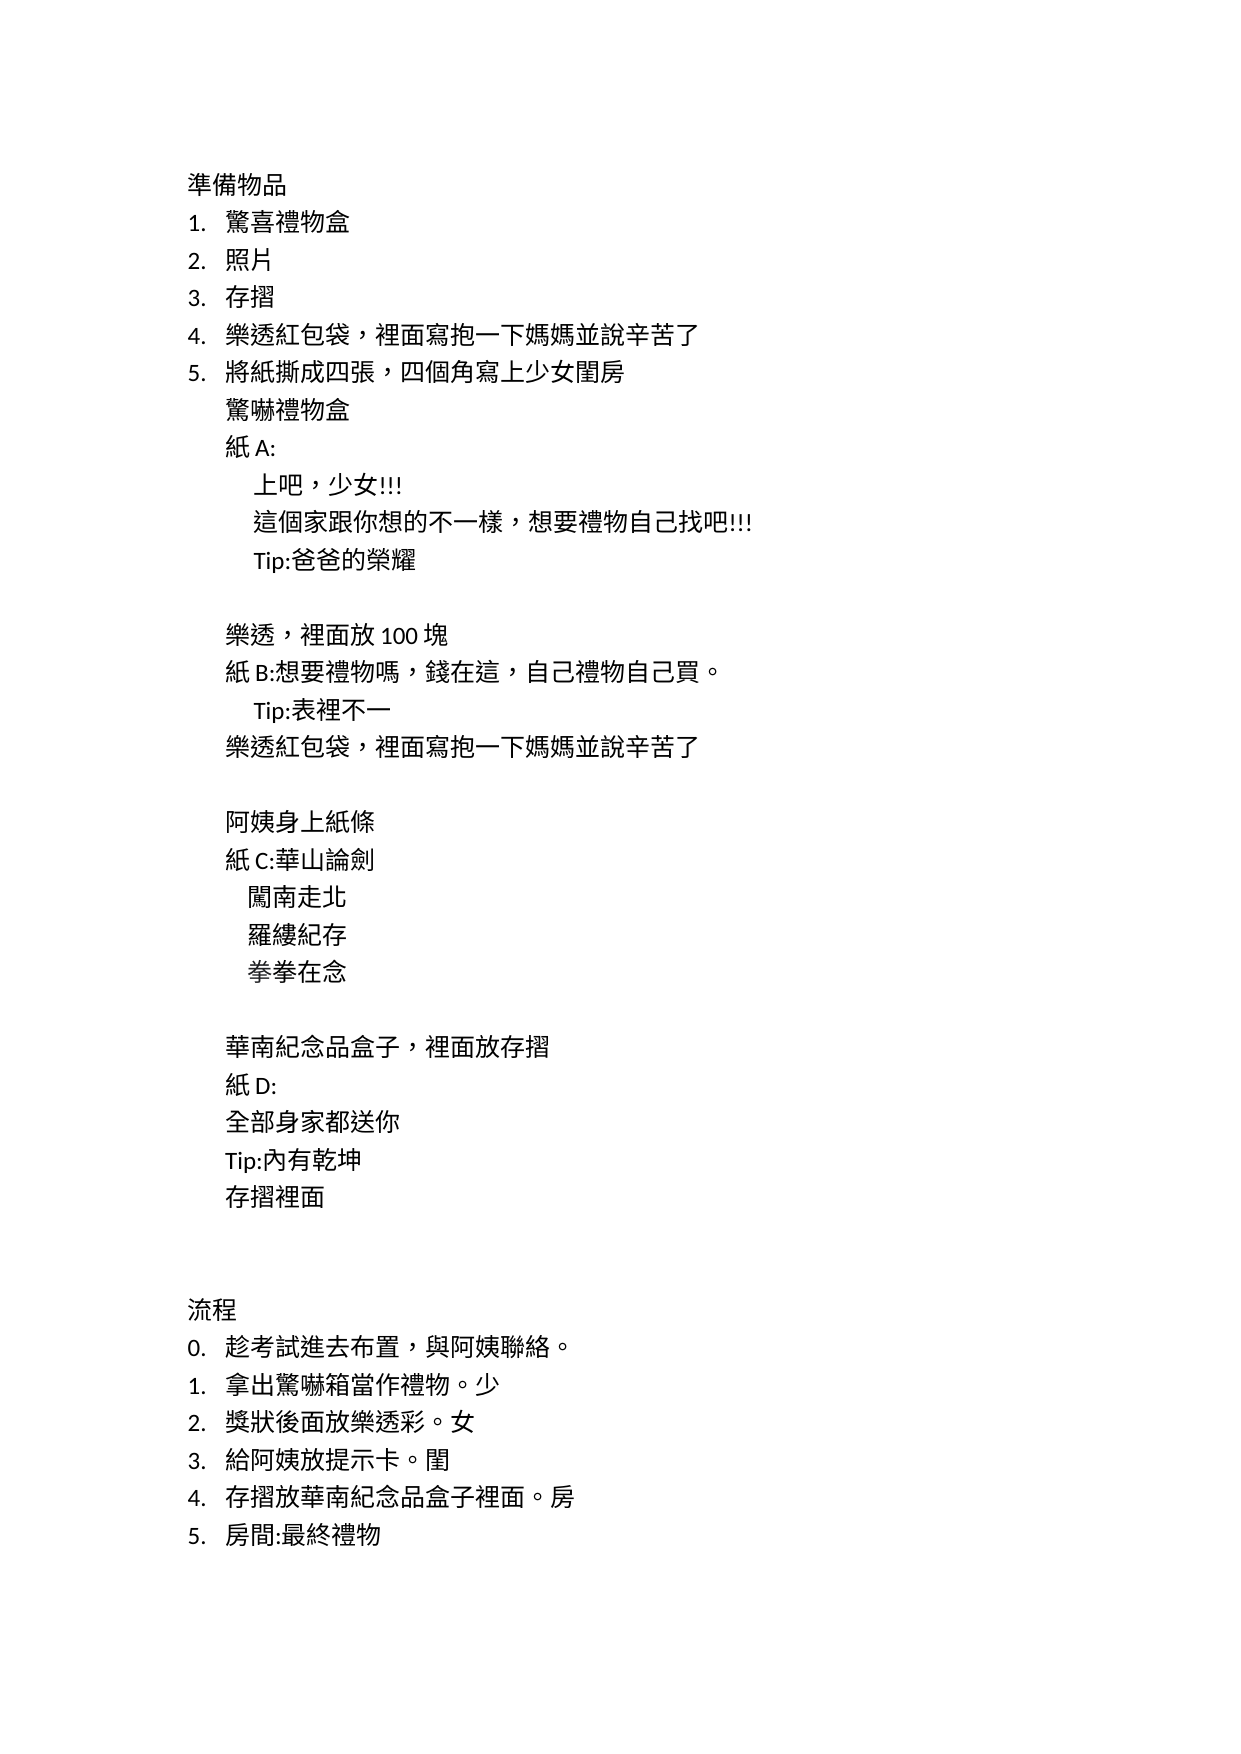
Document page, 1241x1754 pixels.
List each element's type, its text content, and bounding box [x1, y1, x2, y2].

list 樂透紅包袋，裡面寫抱一下媽媽並說辛苦了 [187, 314, 1053, 352]
list 存摺放華南紀念品盒子裡面。房 [187, 1477, 1053, 1514]
list 房間:最終禮物 [187, 1514, 1053, 1552]
list 拿出驚嚇箱當作禮物。少 [187, 1364, 1053, 1402]
text 準備物品 [187, 164, 1053, 202]
list 趁考試進去布置，與阿姨聯絡。 [187, 1327, 1053, 1364]
list 驚嚇禮物盒 紙A: 上吧，少女!!! 這個家跟你想的不一樣，想要禮物自己找吧!!! Tip:爸爸的榮耀 樂透，裡面放100塊 紙B:想要禮物嗎，錢在這，自己禮物自己買。 Tip:表裡不一 樂透紅包袋，裡面寫抱一下媽媽並說辛苦了 阿姨身上紙條 紙C:華山論劍 闖南走北 羅縷紀存 拳拳在念 華南紀念品盒子，裡面放存摺 紙D: 全部身家都送你 Tip:內有乾坤 存摺裡面 [225, 389, 1053, 1214]
list 存摺 [187, 277, 1053, 314]
text 流程 [187, 1289, 1053, 1327]
list 驚喜禮物盒 [187, 202, 1053, 239]
list 獎狀後面放樂透彩。女 [187, 1402, 1053, 1439]
list 照片 [187, 239, 1053, 277]
list 將紙撕成四張，四個角寫上少女閨房 [187, 352, 1053, 389]
list 給阿姨放提示卡。閨 [187, 1439, 1053, 1477]
